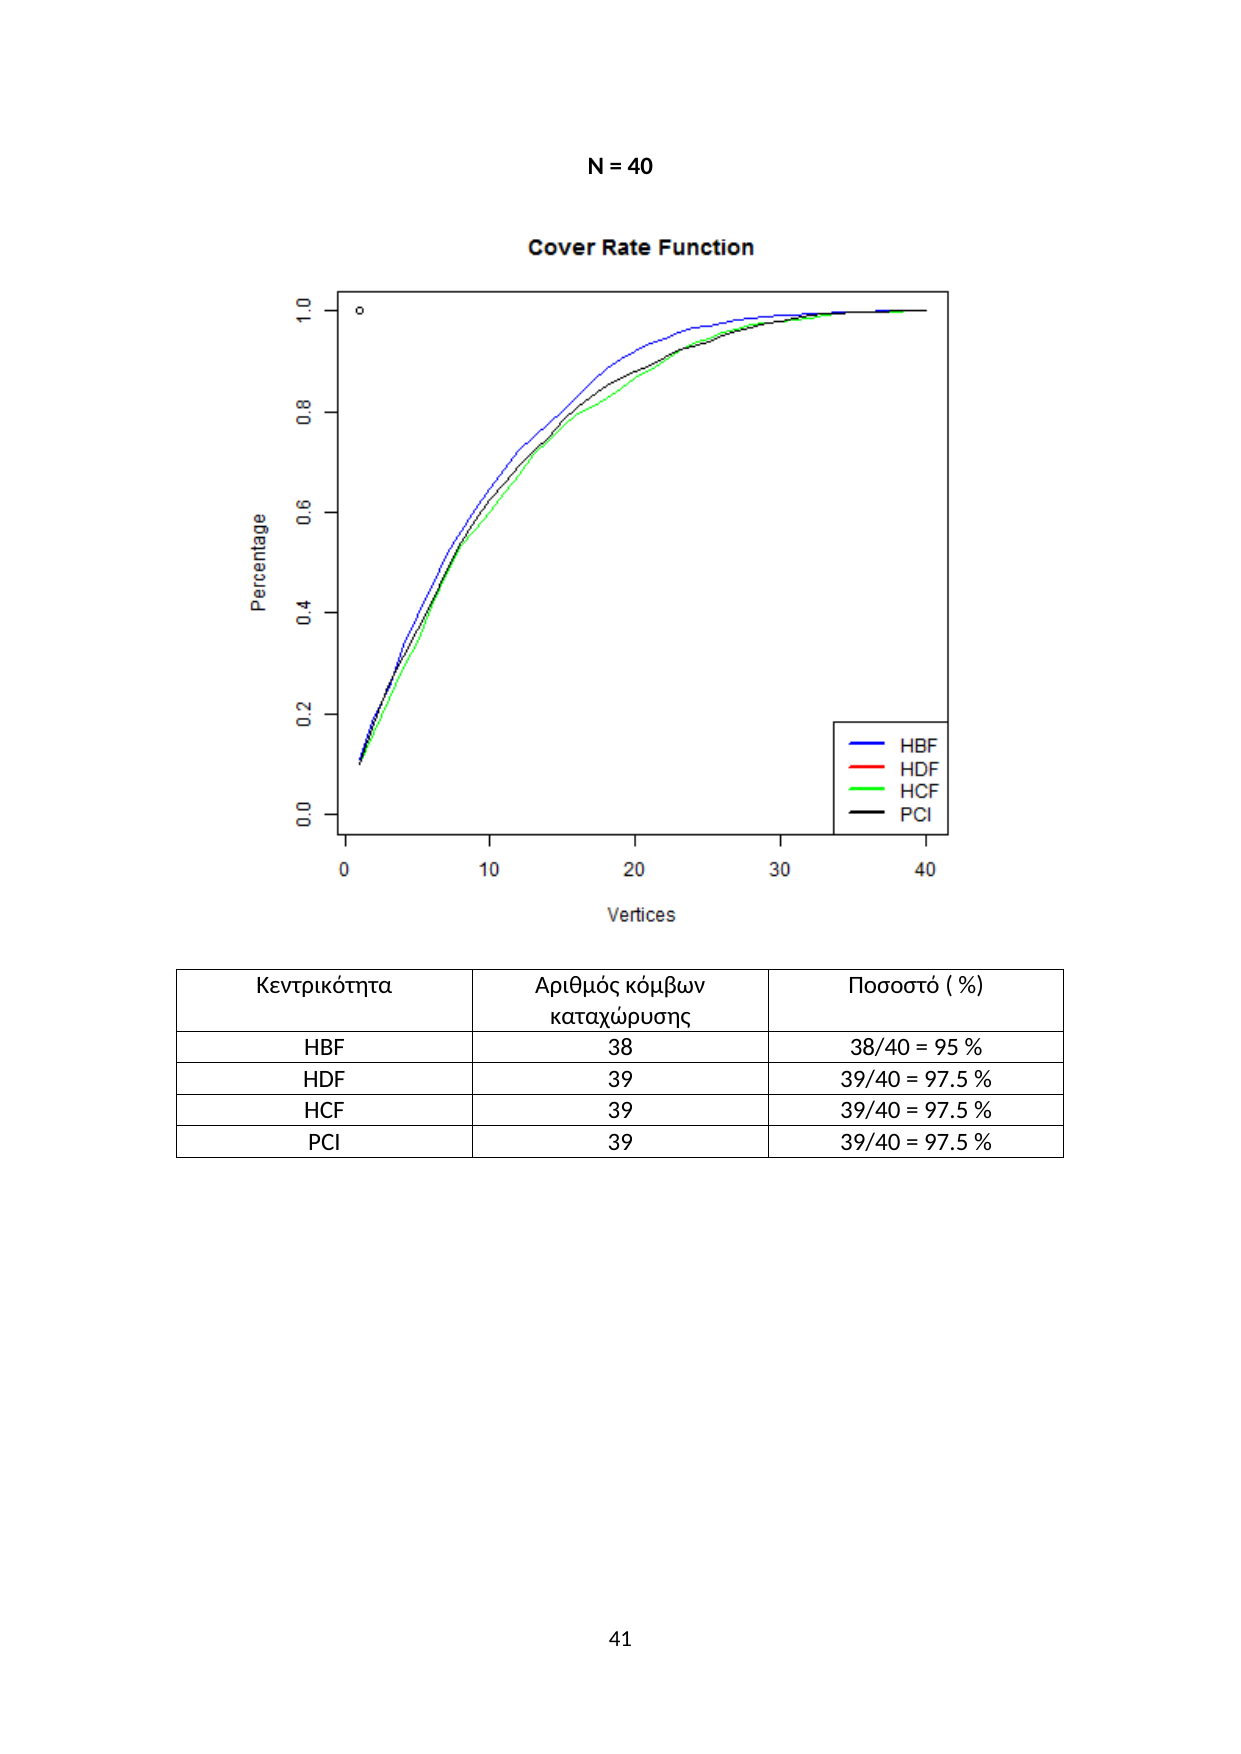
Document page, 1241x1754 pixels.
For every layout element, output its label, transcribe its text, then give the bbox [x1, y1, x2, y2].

table_cell 38/40 = 95 % [769, 1032, 1063, 1062]
table_cell HBF [177, 1032, 472, 1062]
table_cell 39 [473, 1063, 768, 1094]
table_cell HCF [177, 1095, 472, 1125]
table_cell 39/40 = 97.5 % [769, 1095, 1063, 1125]
table_cell 39/40 = 97.5 % [769, 1063, 1063, 1094]
table_header Κεντρικότητα [177, 970, 472, 1031]
text Ν = 40 [187, 150, 1053, 181]
table_header Αριθμός κόμβων καταχώρυσης [473, 970, 768, 1031]
table_cell 39 [473, 1126, 768, 1157]
table_cell PCI [177, 1126, 472, 1157]
picture [245, 199, 995, 950]
table_cell HDF [177, 1063, 472, 1094]
table_cell 39/40 = 97.5 % [769, 1126, 1063, 1157]
table_cell 39 [473, 1095, 768, 1125]
table_cell 38 [473, 1032, 768, 1062]
table_header Ποσοστό ( %) [769, 970, 1063, 1031]
